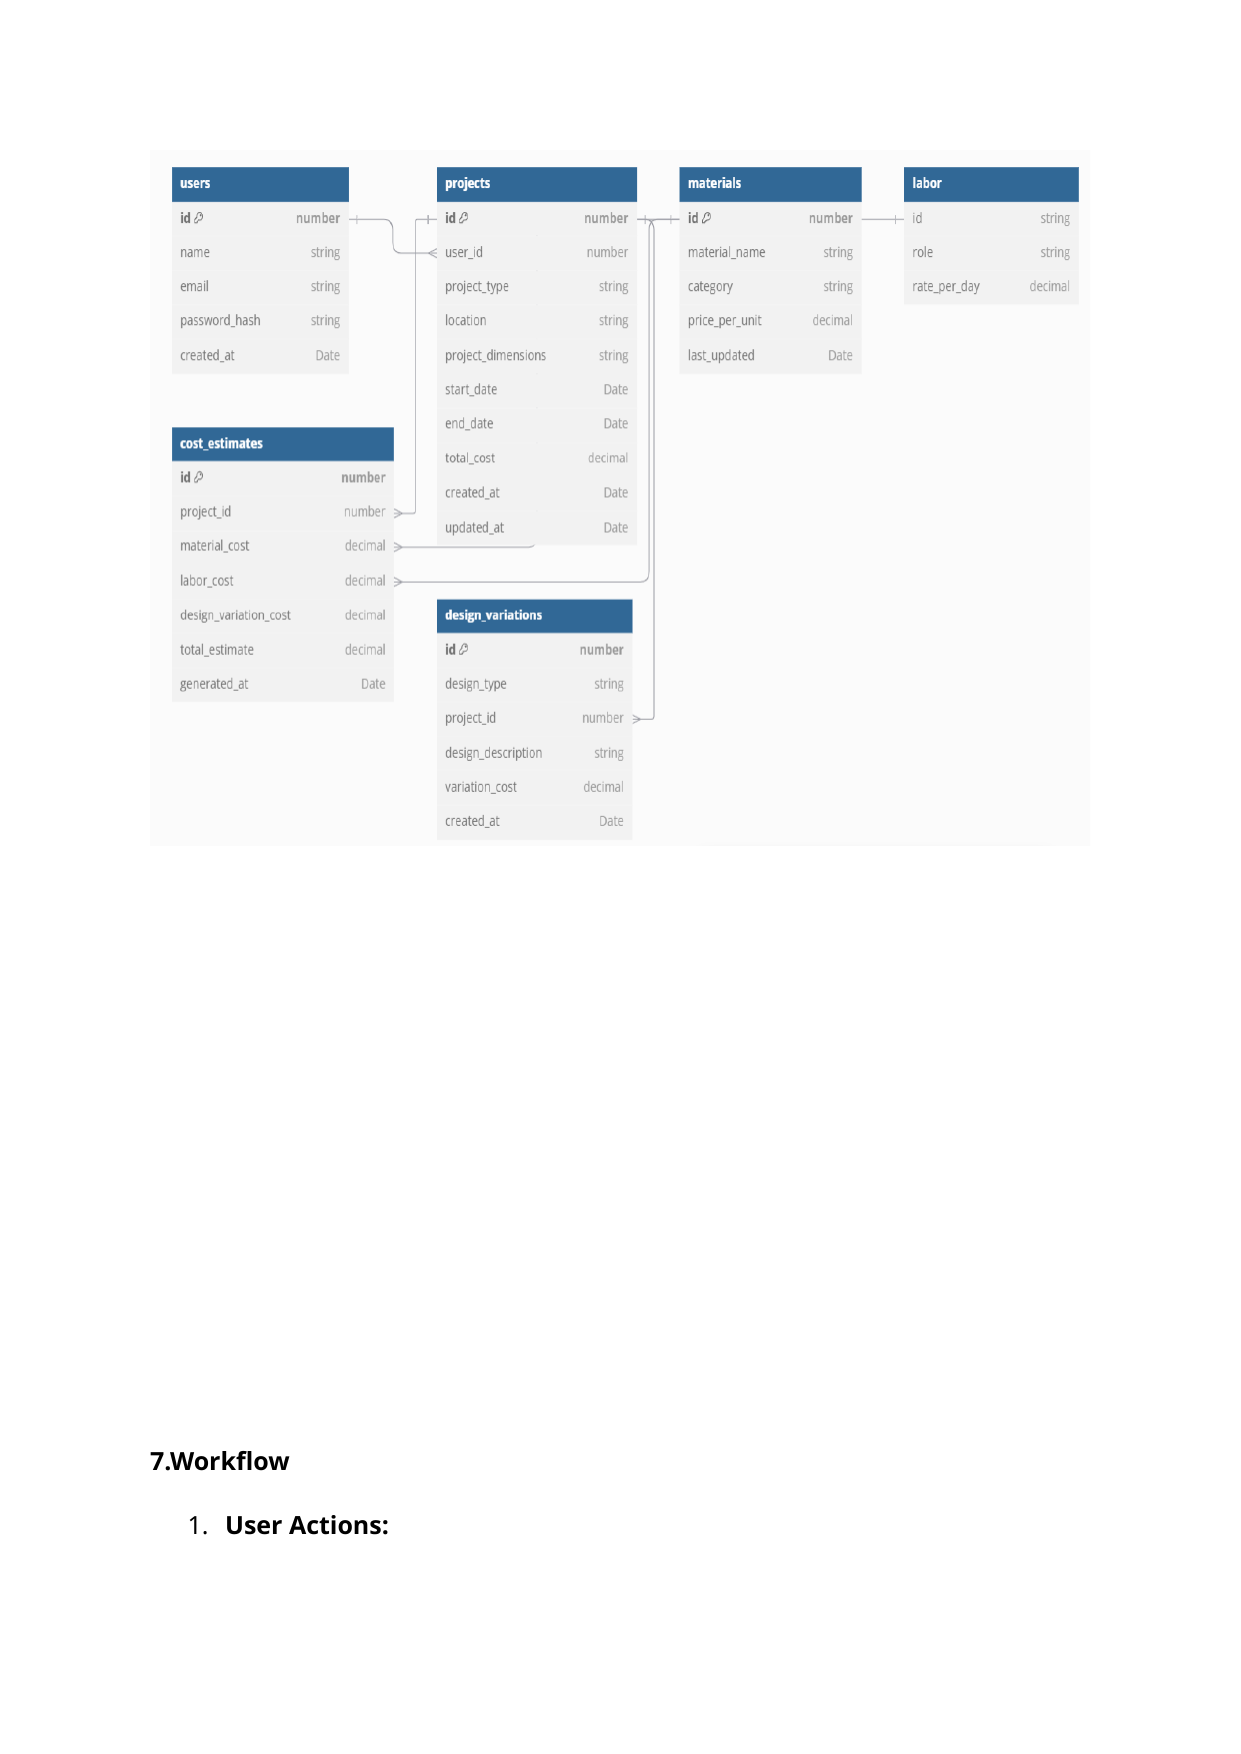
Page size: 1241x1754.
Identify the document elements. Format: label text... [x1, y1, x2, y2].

text Schema Diagram: [150, 213, 1090, 247]
picture [150, 402, 1091, 1099]
